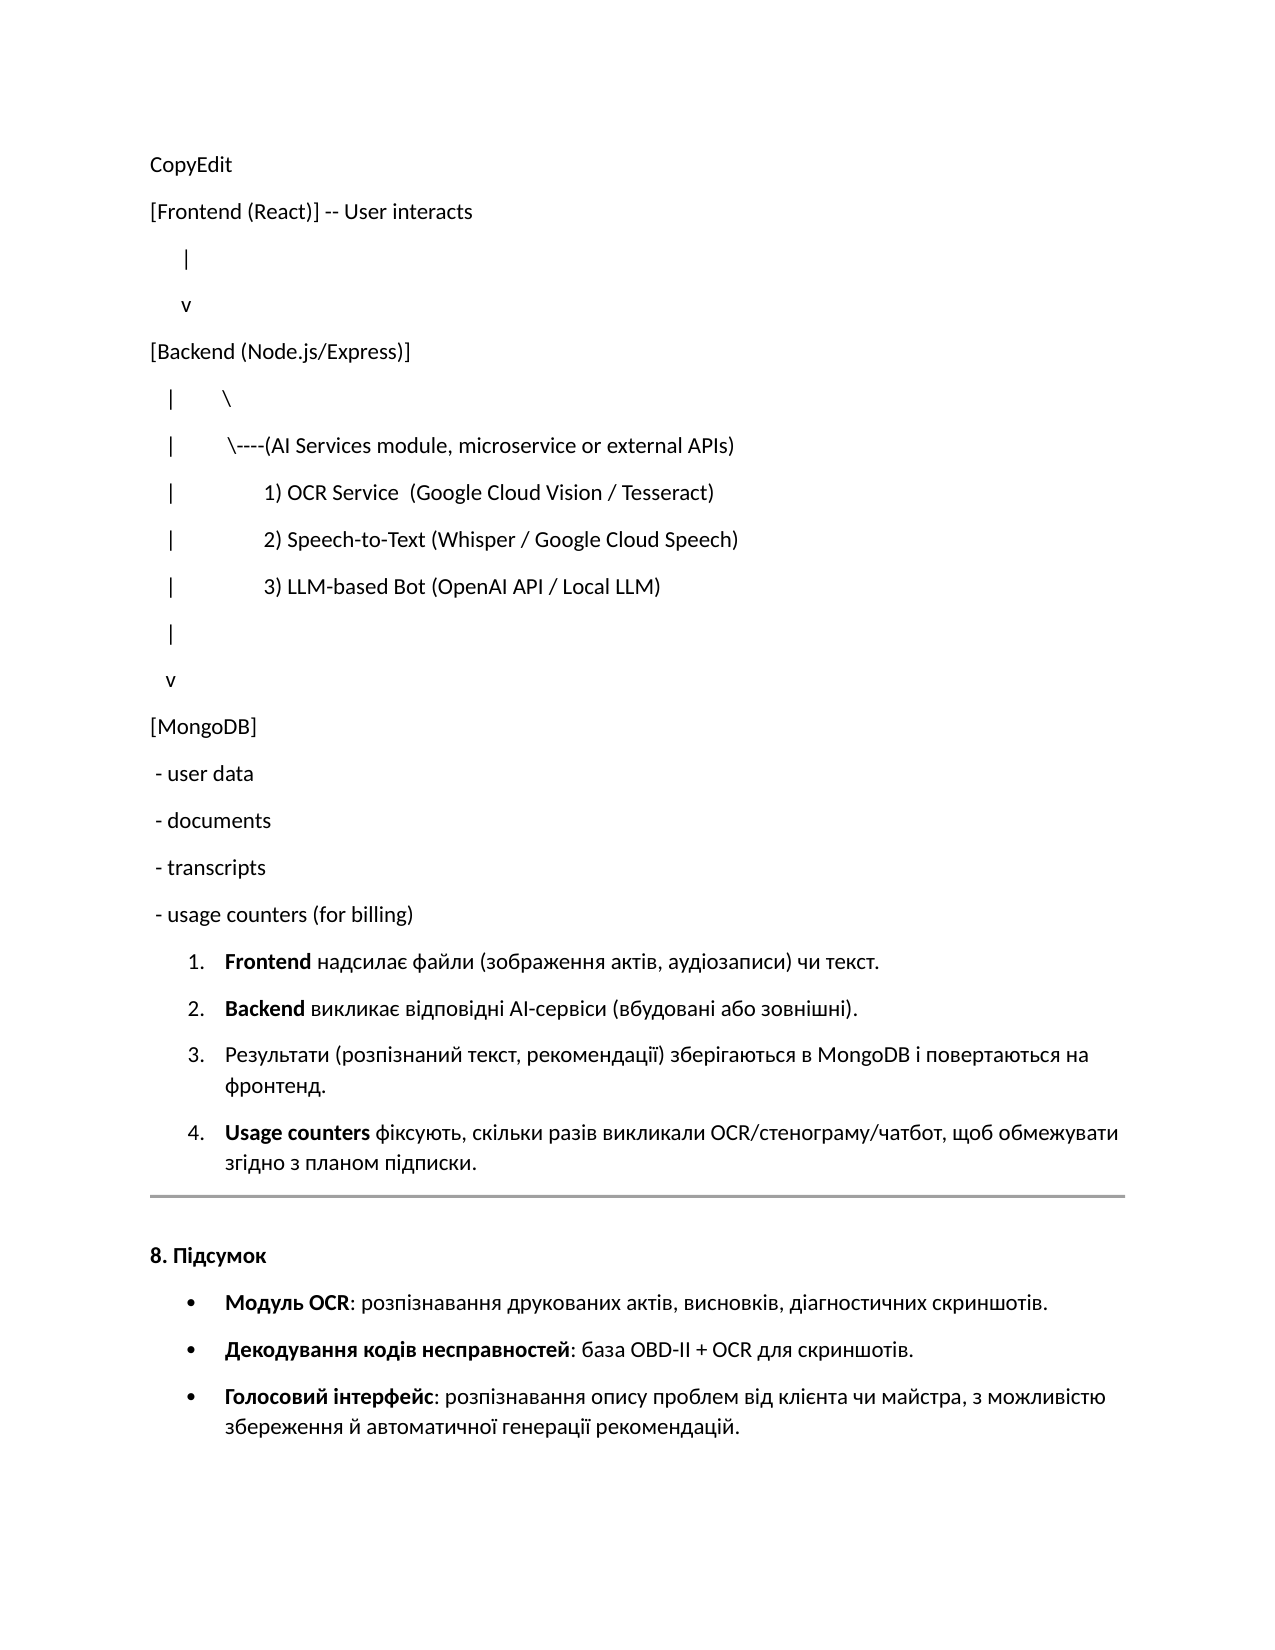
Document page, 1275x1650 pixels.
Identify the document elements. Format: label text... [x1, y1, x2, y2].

text v [150, 666, 1125, 694]
text | 2) Speech-to-Text (Whisper / Google Cloud Speech) [150, 525, 1125, 553]
list Декодування кодів несправностей: база OBD-II + OCR для скриншотів. [187, 1335, 1125, 1363]
text v [150, 291, 1125, 319]
text [Backend (Node.js/Express)] [150, 337, 1125, 366]
text - usage counters (for billing) [150, 900, 1125, 928]
list Голосовий інтерфейс: розпізнавання опису проблем від клієнта чи майстра, з можливістю збереження й автоматичної генерації рекомендацій. [187, 1382, 1125, 1441]
text | 3) LLM-based Bot (OpenAI API / Local LLM) [150, 572, 1125, 600]
text | 1) OCR Service (Google Cloud Vision / Tesseract) [150, 478, 1125, 506]
text | [150, 619, 1125, 647]
text [Frontend (React)] -- User interacts [150, 197, 1125, 225]
text | \----(AI Services module, microservice or external APIs) [150, 431, 1125, 459]
text CopyEdit [150, 150, 1125, 178]
text [MongoDB] [150, 712, 1125, 741]
list Модуль OCR: розпізнавання друкованих актів, висновків, діагностичних скриншотів. [187, 1288, 1125, 1317]
list Frontend надсилає файли (зображення актів, аудіозаписи) чи текст. [187, 947, 1125, 975]
list Результати (розпізнаний текст, рекомендації) зберігаються в MongoDB і повертаються на фронтенд. [187, 1041, 1125, 1099]
list Backend викликає відповідні AI-сервіси (вбудовані або зовнішні). [187, 994, 1125, 1022]
text - transcripts [150, 853, 1125, 881]
list Usage counters фіксують, скільки разів викликали OCR/стенограму/чатбот, щоб обмежувати згідно з планом підписки. [187, 1118, 1125, 1176]
text | \ [150, 384, 1125, 412]
text | [150, 244, 1125, 272]
text 8. Підсумок [150, 1242, 1125, 1270]
text - user data [150, 759, 1125, 787]
text - documents [150, 806, 1125, 834]
